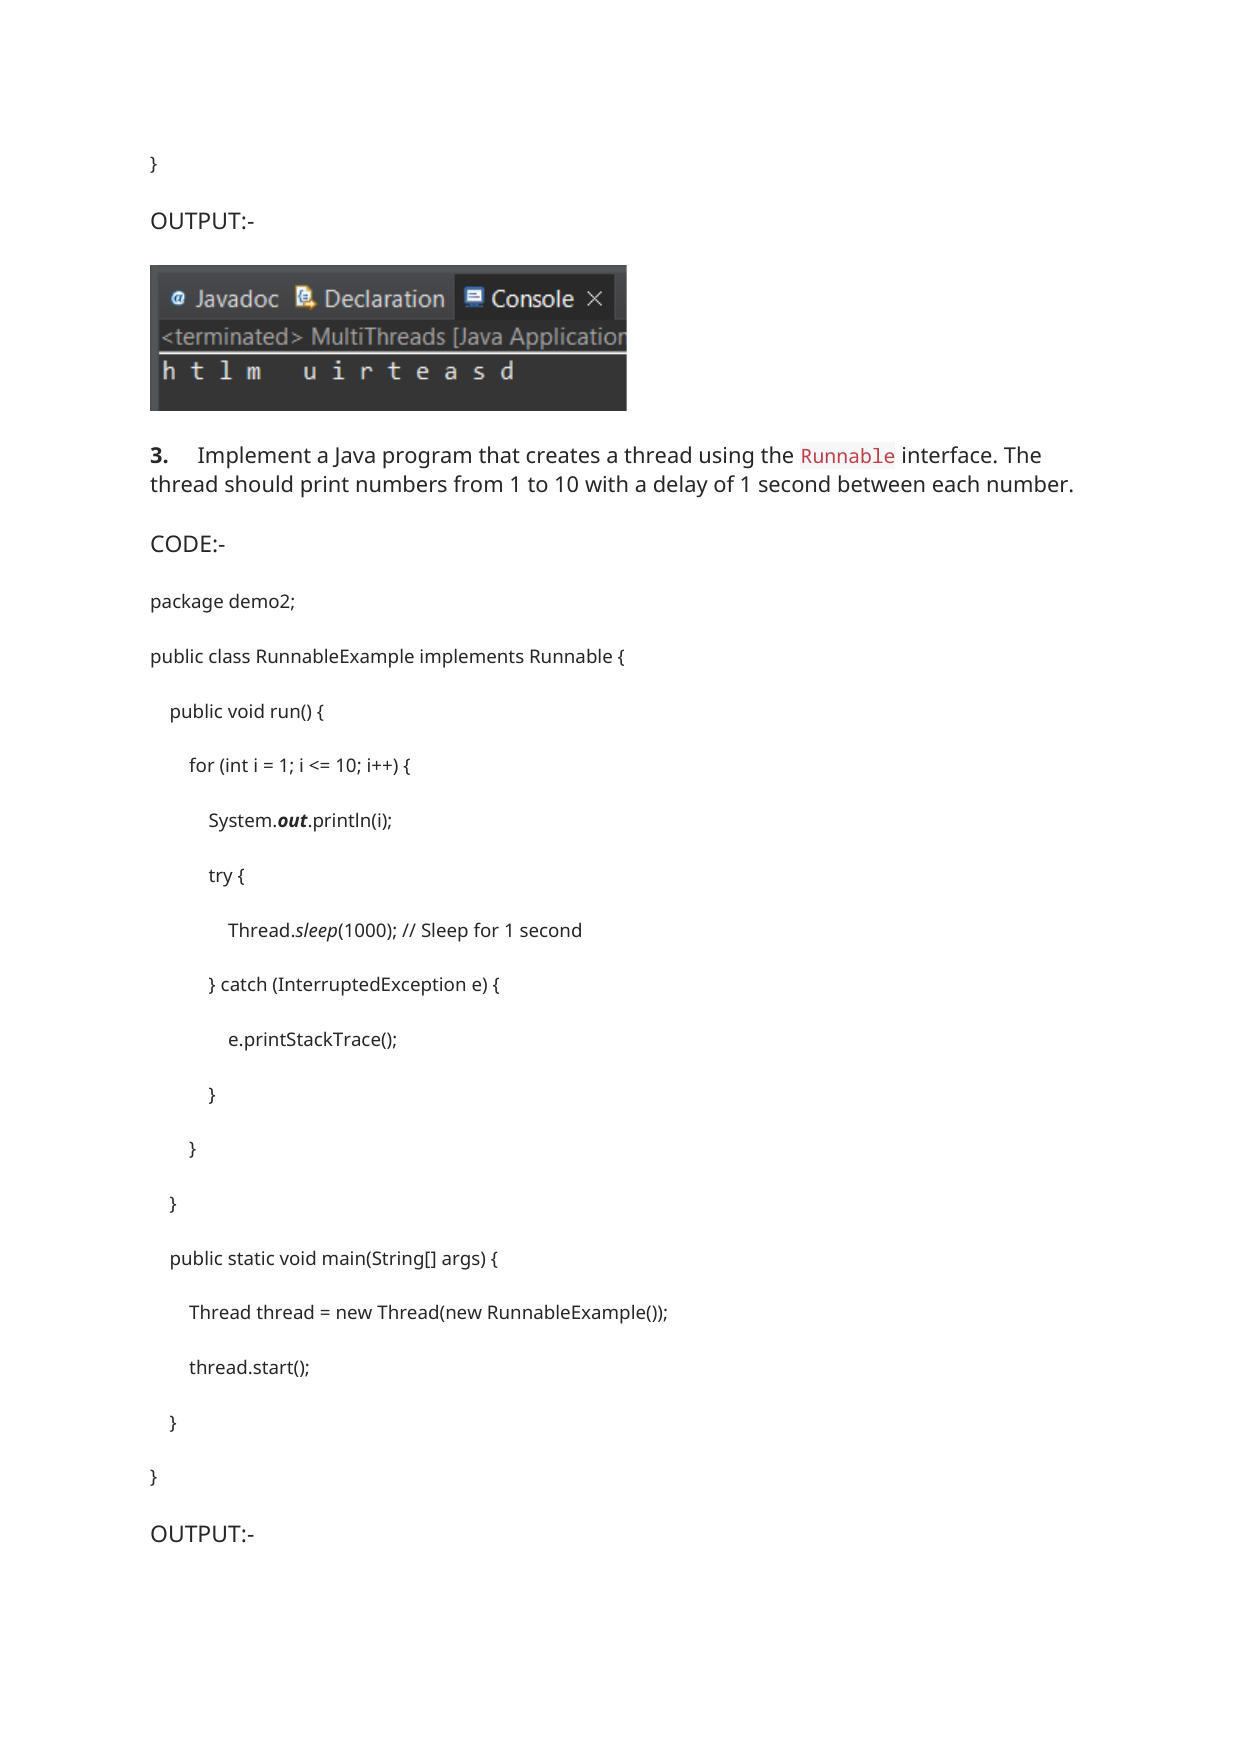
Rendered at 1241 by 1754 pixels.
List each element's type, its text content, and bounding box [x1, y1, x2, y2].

text Thread.sleep(1000); // Sleep for 1 second [150, 917, 1090, 942]
text CODE:- [150, 528, 1090, 559]
text try { [150, 862, 1090, 888]
text thread.start(); [150, 1354, 1090, 1380]
text } [150, 1081, 1090, 1106]
text public void run() { [150, 698, 1090, 724]
text OUTPUT:- [150, 205, 1090, 236]
text OUTPUT:- [150, 1518, 1090, 1550]
text for (int i = 1; i <= 10; i++) { [150, 753, 1090, 778]
text } [150, 1464, 1090, 1489]
text } [150, 1190, 1090, 1216]
text System.out.println(i); [150, 807, 1090, 833]
picture [150, 265, 627, 411]
text } [150, 150, 1090, 176]
text Thread thread = new Thread(new RunnableExample()); [150, 1300, 1090, 1325]
text public static void main(String[] args) { [150, 1245, 1090, 1271]
text } [150, 1136, 1090, 1161]
text } [150, 1409, 1090, 1434]
text 3. Implement a Java program that creates a thread using the Runnable interface. The thread should print numbers from 1 to 10 with a delay of 1 second between each number. [150, 439, 1090, 499]
text package demo2; [150, 589, 1090, 614]
text e.printStackTrace(); [150, 1026, 1090, 1052]
text } catch (InterruptedException e) { [150, 972, 1090, 997]
text public class RunnableExample implements Runnable { [150, 643, 1090, 669]
